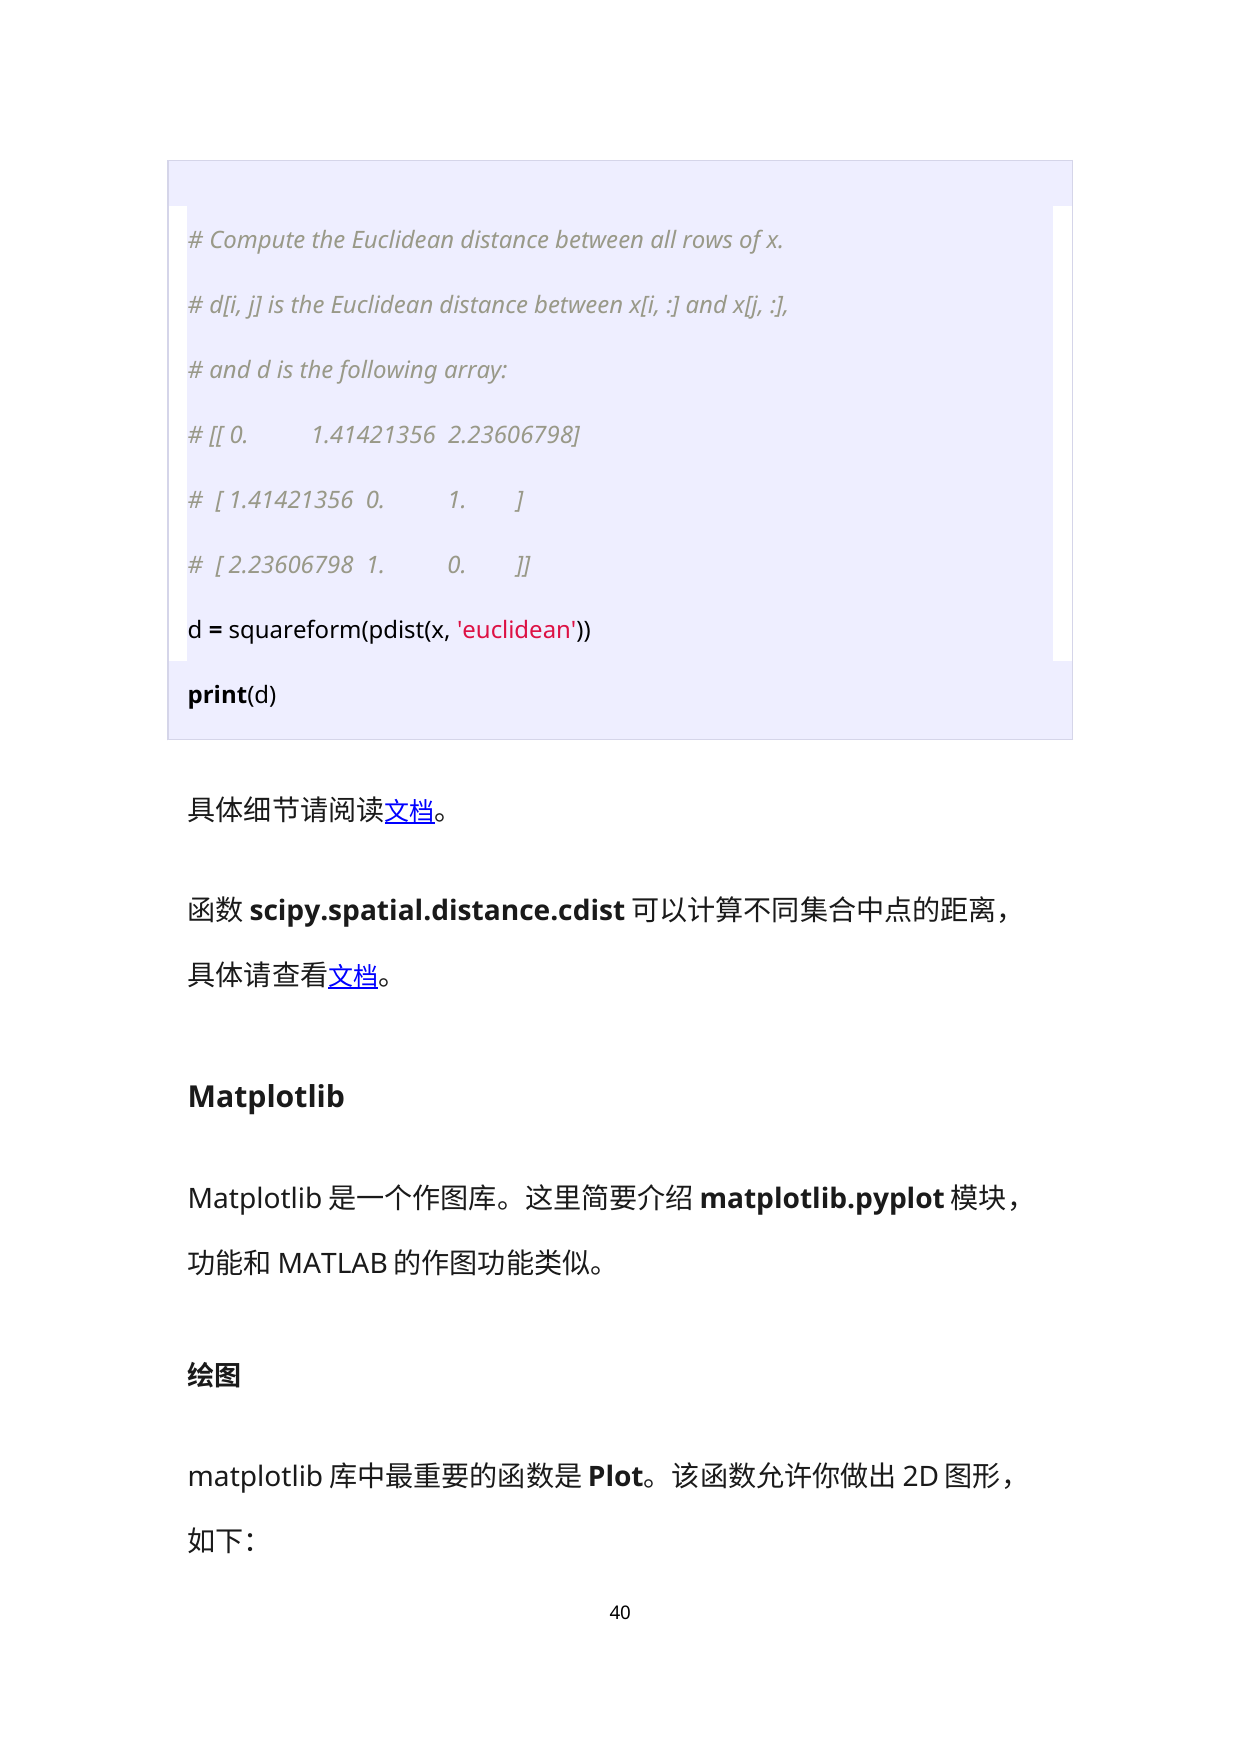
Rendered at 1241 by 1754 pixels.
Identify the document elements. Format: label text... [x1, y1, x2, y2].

text # Compute the Euclidean distance between all rows of x. [187, 206, 1053, 271]
text 绘图 [187, 1341, 1053, 1406]
text # and d is the following array: [187, 336, 1053, 401]
text # [[ 0. 1.41421356 2.23606798] [187, 401, 1053, 466]
text Matplotlib是一个作图库。这里简要介绍matplotlib.pyplot模块，功能和MATLAB的作图功能类似。 [187, 1164, 1053, 1294]
text 函数scipy.spatial.distance.cdist可以计算不同集合中点的距离，具体请查看文档。 [187, 875, 1053, 1005]
text Matplotlib [187, 1064, 1053, 1129]
text 具体细节请阅读文档。 [187, 775, 1053, 840]
text matplotlib库中最重要的函数是Plot。该函数允许你做出2D图形，如下： [187, 1441, 1053, 1571]
text # d[i, j] is the Euclidean distance between x[i, :] and x[j, :], [187, 271, 1053, 336]
text # [ 1.41421356 0. 1. ] [187, 466, 1053, 531]
text # [ 2.23606798 1. 0. ]] [187, 531, 1053, 596]
text d = squareform(pdist(x, 'euclidean')) [187, 596, 1053, 647]
text print(d) [169, 647, 1072, 739]
